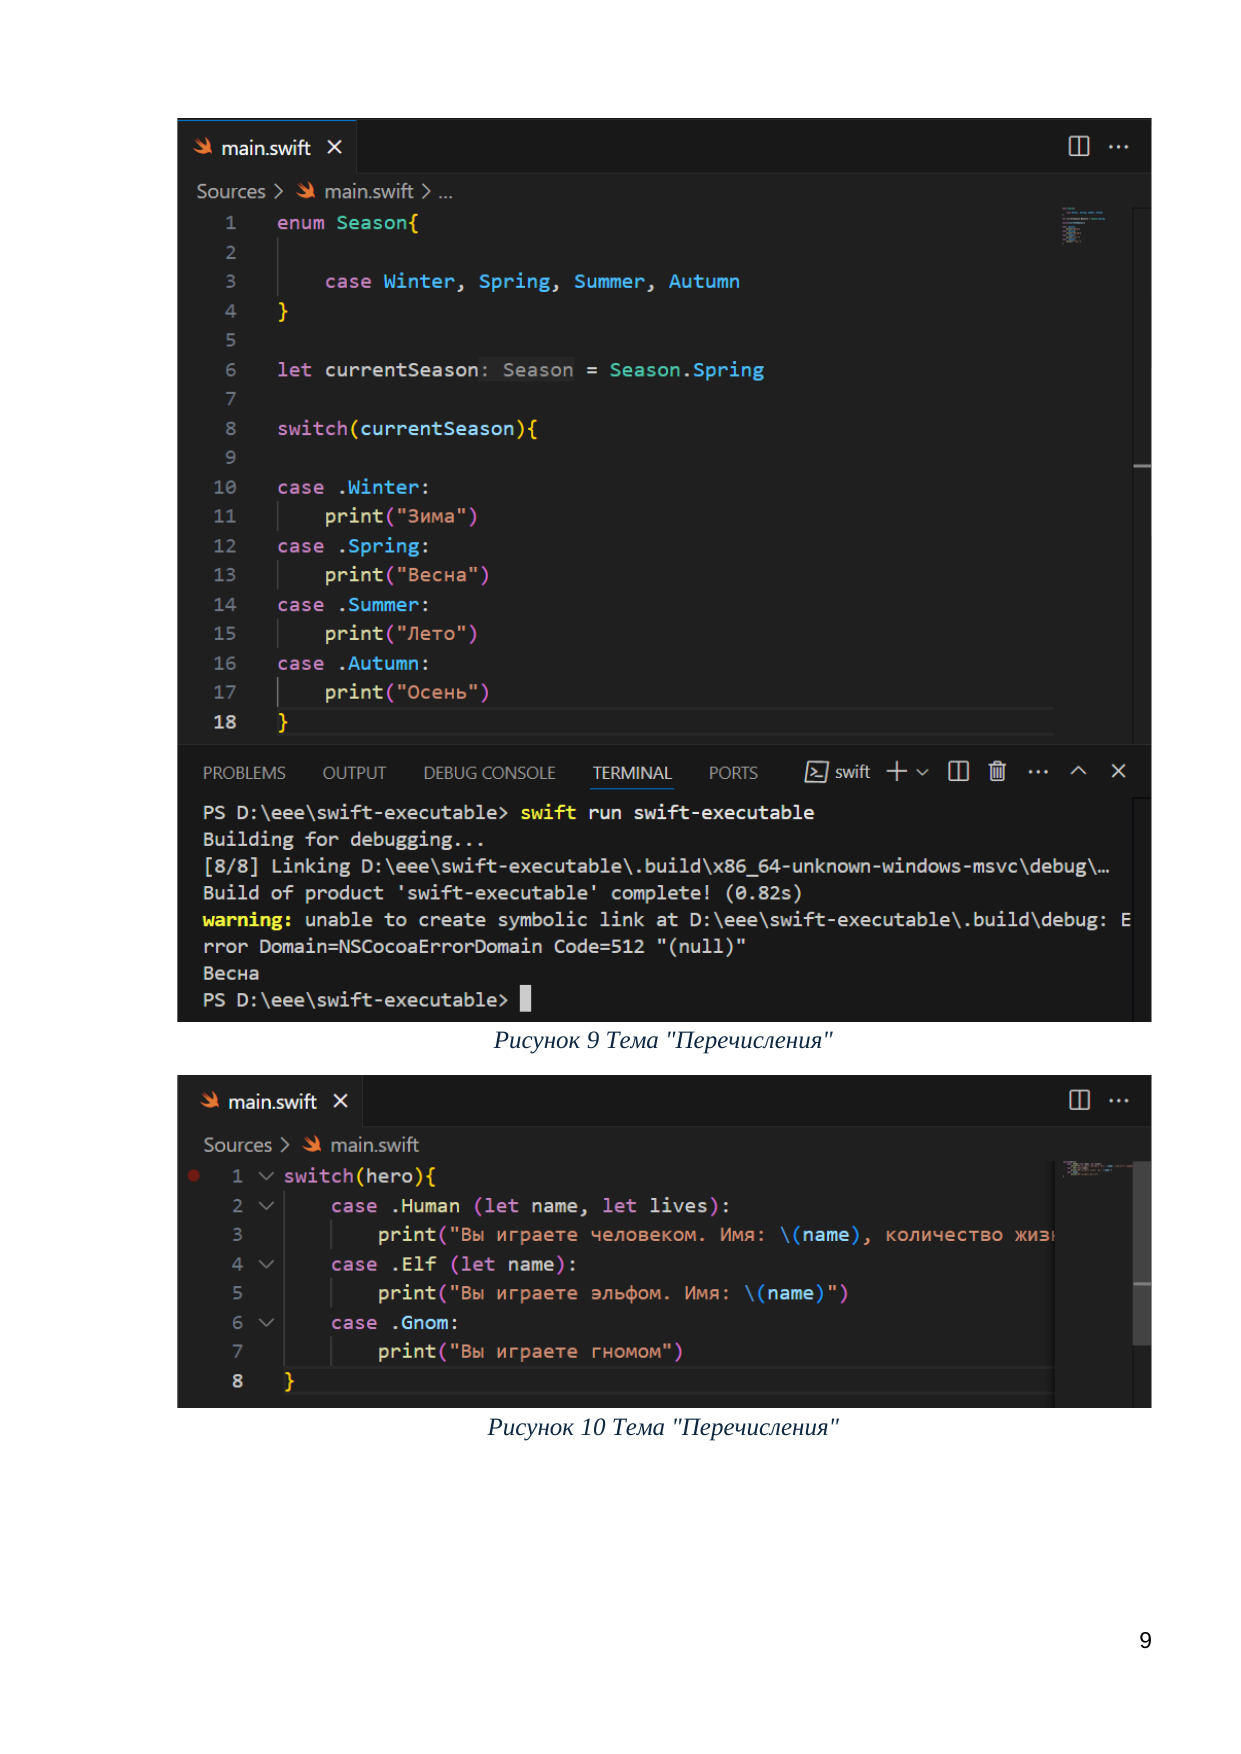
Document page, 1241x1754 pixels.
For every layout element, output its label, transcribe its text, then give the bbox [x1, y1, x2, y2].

picture [177, 118, 1152, 1022]
text Рисунок 10 Тема "Перечисления" [177, 1412, 1152, 1441]
text Рисунок 9 Тема "Перечисления" [177, 1025, 1152, 1054]
picture [177, 1075, 1152, 1408]
